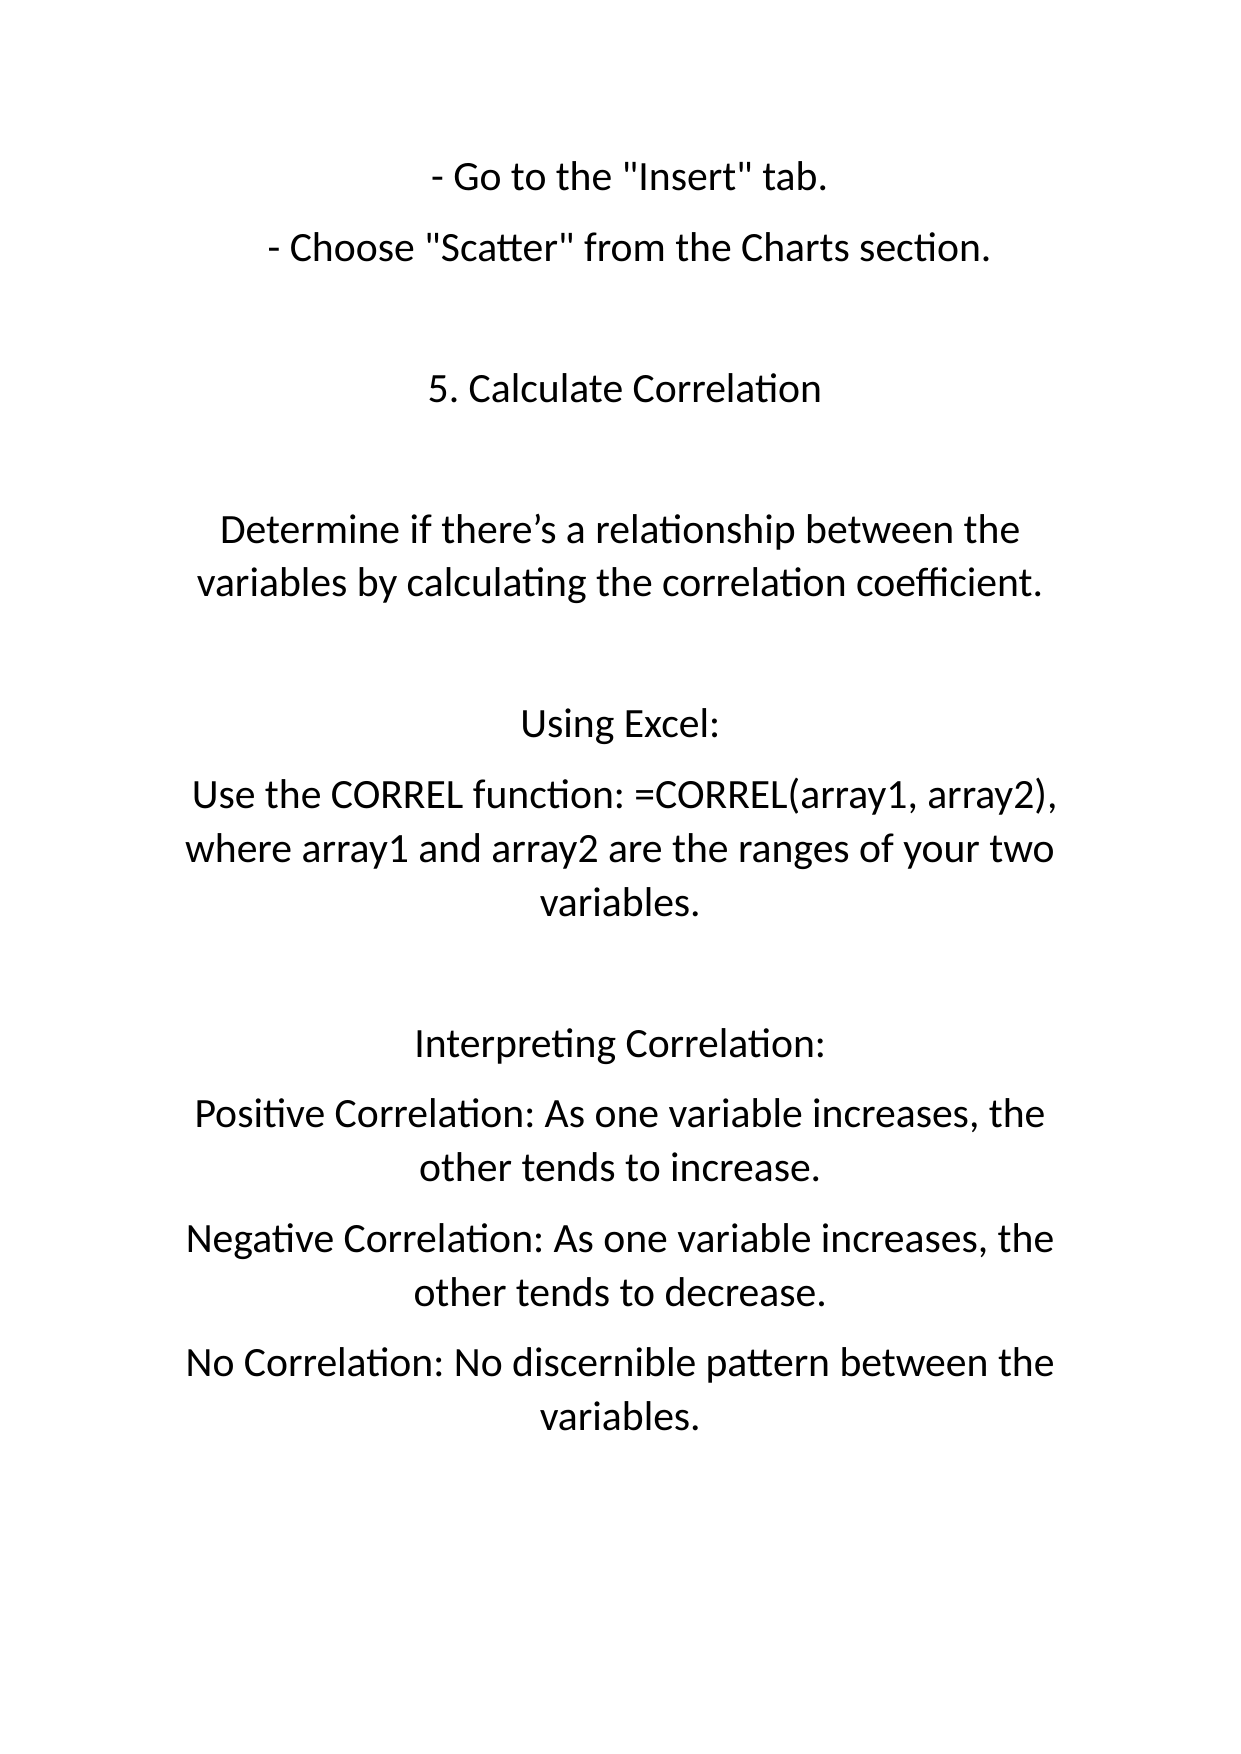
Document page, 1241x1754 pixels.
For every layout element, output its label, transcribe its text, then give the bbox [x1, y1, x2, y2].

text - Choose "Scatter" from the Charts section. [150, 221, 1090, 271]
text - Go to the "Insert" tab. [150, 150, 1090, 201]
text Use the CORREL function: =CORREL(array1, array2), where array1 and array2 are the ranges of your two variables. [150, 768, 1090, 927]
text Interpreting Correlation: [150, 1017, 1090, 1068]
text 5. Calculate Correlation [150, 362, 1090, 412]
text Negative Correlation: As one variable increases, the other tends to decrease. [150, 1212, 1090, 1316]
text Positive Correlation: As one variable increases, the other tends to increase. [150, 1087, 1090, 1192]
text Determine if there’s a relationship between the variables by calculating the correlation coefficient. [150, 503, 1090, 607]
text No Correlation: No discernible pattern between the variables. [150, 1336, 1090, 1441]
text Using Excel: [150, 697, 1090, 748]
